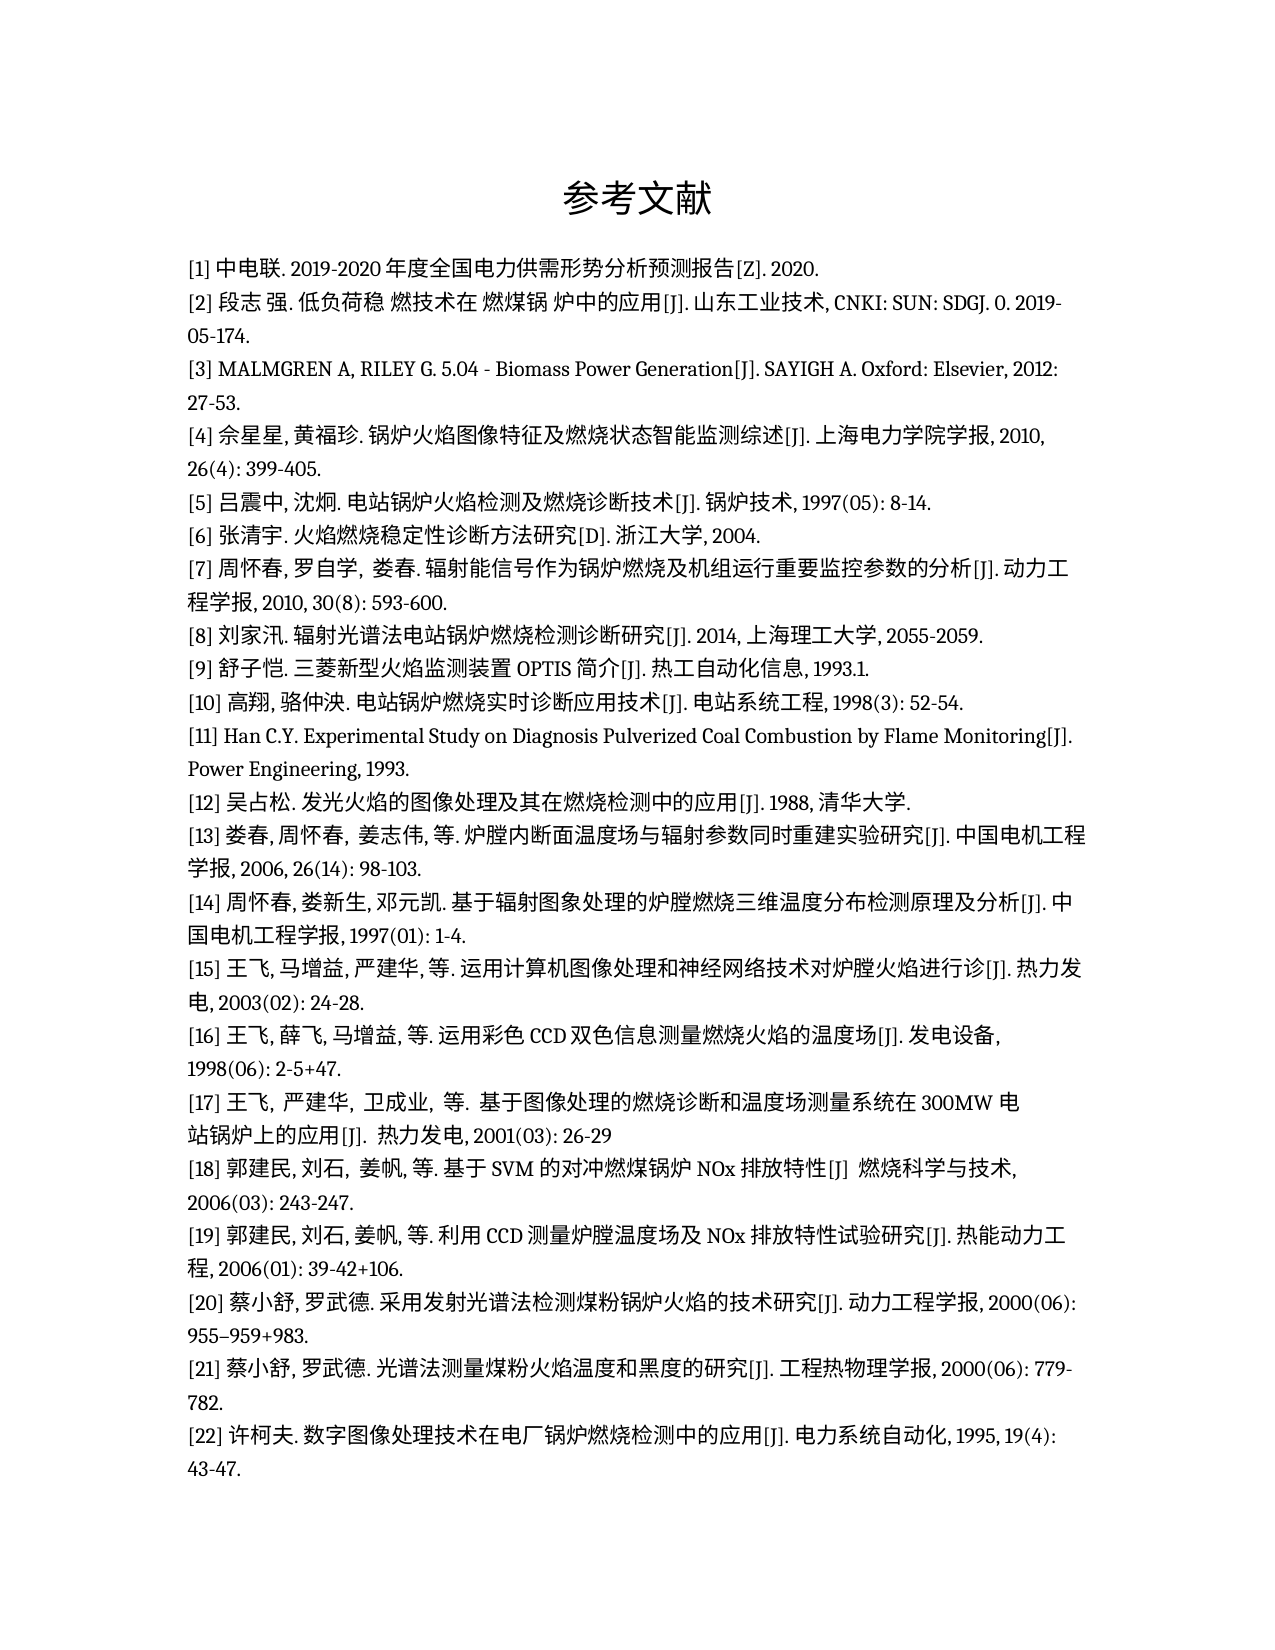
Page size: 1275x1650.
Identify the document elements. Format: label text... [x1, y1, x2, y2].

text [10] 高翔, 骆仲泱. 电站锅炉燃烧实时诊断应用技术[J]. 电站系统工程, 1998(3): 52-54. [187, 683, 1087, 717]
text [13] 娄春, 周怀春, 姜志伟, 等. 炉膛内断面温度场与辐射参数同时重建实验研究[J]. 中国电机工程学报, 2006, 26(14): 98-103. [187, 817, 1087, 883]
text [15] 王飞, 马增益, 严建华, 等. 运用计算机图像处理和神经网络技术对炉膛火焰进行诊[J]. 热力发电, 2003(02): 24-28. [187, 950, 1087, 1017]
text [6] 张清宇. 火焰燃烧稳定性诊断方法研究[D]. 浙江大学, 2004. [187, 517, 1087, 550]
text [7] 周怀春, 罗自学, 娄春. 辐射能信号作为锅炉燃烧及机组运行重要监控参数的分析[J]. 动力工程学报, 2010, 30(8): 593-600. [187, 550, 1087, 617]
text [2] 段志 强. 低负荷稳 燃技术在 燃煤锅 炉中的应用[J]. 山东工业技术, CNKI: SUN: SDGJ. 0. 2019-05-174. [187, 283, 1087, 350]
text [4] 佘星星, 黄福珍. 锅炉火焰图像特征及燃烧状态智能监测综述[J]. 上海电力学院学报, 2010, 26(4): 399-405. [187, 417, 1087, 483]
text [5] 吕震中, 沈炯. 电站锅炉火焰检测及燃烧诊断技术[J]. 锅炉技术, 1997(05): 8-14. [187, 483, 1087, 517]
text [18] 郭建民, 刘石, 姜帆, 等. 基于 SVM 的对冲燃煤锅炉NOx排放特性[J] 燃烧科学与技术, 2006(03): 243-247. [187, 1150, 1087, 1217]
text [3] MALMGREN A, RILEY G. 5.04 - Biomass Power Generation[J]. SAYIGH A. Oxford: Elsevier, 2012: 27-53. [187, 350, 1087, 417]
text [1] 中电联. 2019-2020年度全国电力供需形势分析预测报告[Z]. 2020. [187, 250, 1087, 283]
text 站锅炉上的应用[J]. 热力发电, 2001(03): 26-29 [187, 1117, 1087, 1150]
text [9] 舒子恺. 三菱新型火焰监测装置 OPTIS 简介[J]. 热工自动化信息, 1993.1. [187, 650, 1087, 683]
text [20] 蔡小舒, 罗武德. 采用发射光谱法检测煤粉锅炉火焰的技术研究[J]. 动力工程学报, 2000(06): 955–959+983. [187, 1283, 1087, 1350]
text [14] 周怀春, 娄新生, 邓元凯. 基于辐射图象处理的炉膛燃烧三维温度分布检测原理及分析[J]. 中国电机工程学报, 1997(01): 1-4. [187, 883, 1087, 950]
subtitle 参考文献 [187, 179, 1087, 221]
text [22] 许柯夫. 数字图像处理技术在电厂锅炉燃烧检测中的应用[J]. 电力系统自动化, 1995, 19(4): 43-47. [187, 1417, 1087, 1483]
text [8] 刘家汛. 辐射光谱法电站锅炉燃烧检测诊断研究[J]. 2014, 上海理工大学, 2055-2059. [187, 617, 1087, 650]
text [19] 郭建民, 刘石, 姜帆, 等. 利用CCD测量炉膛温度场及NOx 排放特性试验研究[J]. 热能动力工程, 2006(01): 39-42+106. [187, 1217, 1087, 1283]
text [21] 蔡小舒, 罗武德. 光谱法测量煤粉火焰温度和黑度的研究[J]. 工程热物理学报, 2000(06): 779-782. [187, 1350, 1087, 1417]
text [11] Han C.Y. Experimental Study on Diagnosis Pulverized Coal Combustion by Flame Monitoring[J]. Power Engineering, 1993. [187, 717, 1087, 783]
text [17] 王飞, 严建华, 卫成业, 等. 基于图像处理的燃烧诊断和温度场测量系统在 300MW 电 [187, 1083, 1087, 1117]
text [12] 吴占松. 发光火焰的图像处理及其在燃烧检测中的应用[J]. 1988, 清华大学. [187, 783, 1087, 817]
text [16] 王飞, 薛飞, 马增益, 等. 运用彩色CCD双色信息测量燃烧火焰的温度场[J]. 发电设备, 1998(06): 2-5+47. [187, 1017, 1087, 1083]
